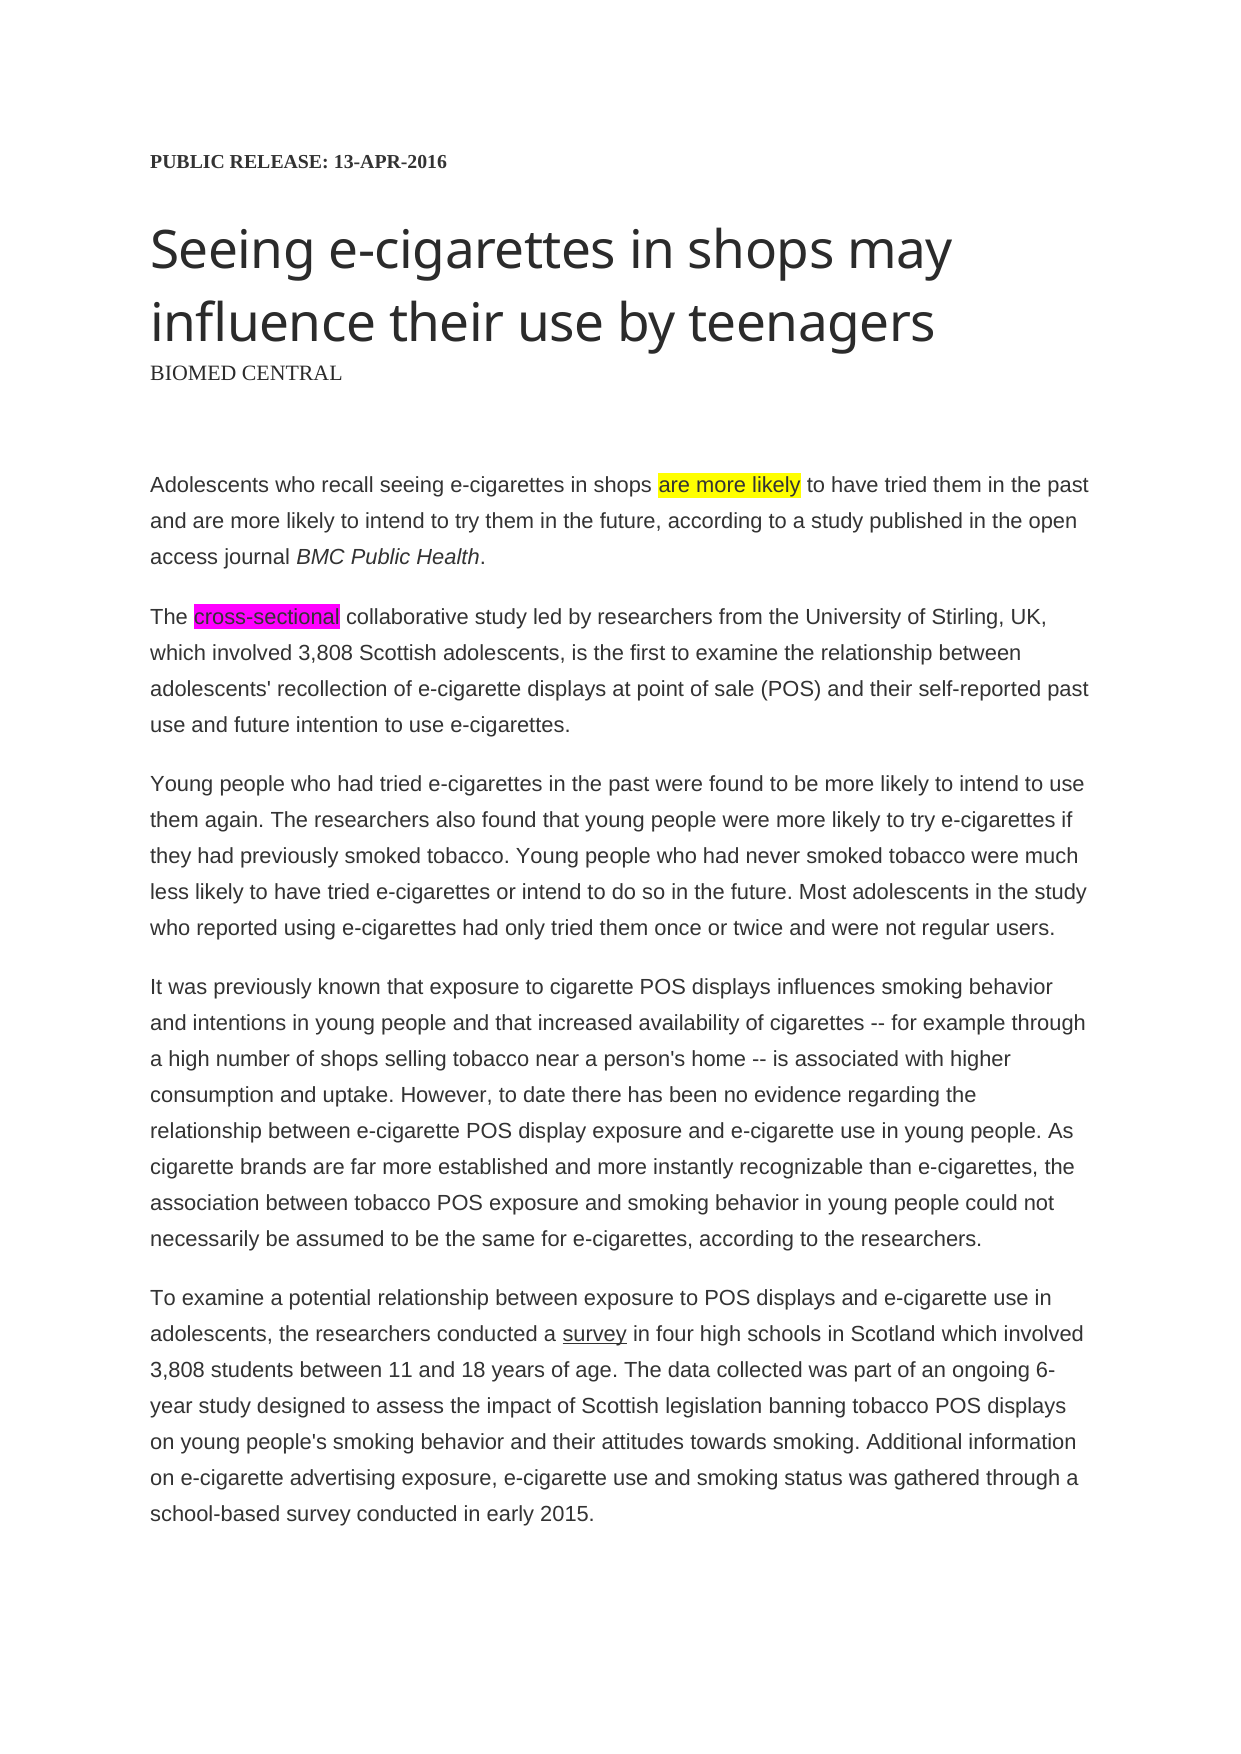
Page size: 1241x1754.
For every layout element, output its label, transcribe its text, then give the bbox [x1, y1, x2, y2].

text Young people who had tried e-cigarettes in the past were found to be more likely to intend to use them again. The researchers also found that young people were more likely to try e-cigarettes if they had previously smoked tobacco. Young people who had never smoked tobacco were much less likely to have tried e-cigarettes or intend to do so in the future. Most adolescents in the study who reported using e-cigarettes had only tried them once or twice and were not regular users. [150, 760, 1090, 940]
text The cross-sectional collaborative study led by researchers from the University of Stirling, UK, which involved 3,808 Scottish adolescents, is the first to examine the relationship between adolescents' recollection of e-cigarette displays at point of sale (POS) and their self-reported past use and future intention to use e-cigarettes. [150, 593, 1090, 737]
text PUBLIC RELEASE: 13-APR-2016 [150, 150, 1090, 173]
text Seeing e-cigarettes in shops may influence their use by teenagers [150, 212, 1090, 357]
text Adolescents who recall seeing e-cigarettes in shops are more likely to have tried them in the past and are more likely to intend to try them in the future, according to a study published in the open access journal BMC Public Health. [150, 462, 1090, 569]
text It was previously known that exposure to cigarette POS displays influences smoking behavior and intentions in young people and that increased availability of cigarettes -- for example through a high number of shops selling tobacco near a person's home -- is associated with higher consumption and uptake. However, to date there has been no evidence regarding the relationship between e-cigarette POS display exposure and e-cigarette use in young people. As cigarette brands are far more established and more instantly recognizable than e-cigarettes, the association between tobacco POS exposure and smoking behavior in young people could not necessarily be assumed to be the same for e-cigarettes, according to the researchers. [150, 963, 1090, 1251]
text To examine a potential relationship between exposure to POS displays and e-cigarette use in adolescents, the researchers conducted a survey in four high schools in Scotland which involved 3,808 students between 11 and 18 years of age. The data collected was part of an ongoing 6-year study designed to assess the impact of Scottish legislation banning tobacco POS displays on young people's smoking behavior and their attitudes towards smoking. Additional information on e-cigarette advertising exposure, e-cigarette use and smoking status was gathered through a school-based survey conducted in early 2015. [150, 1274, 1090, 1526]
text BIOMED CENTRAL [150, 360, 1090, 385]
